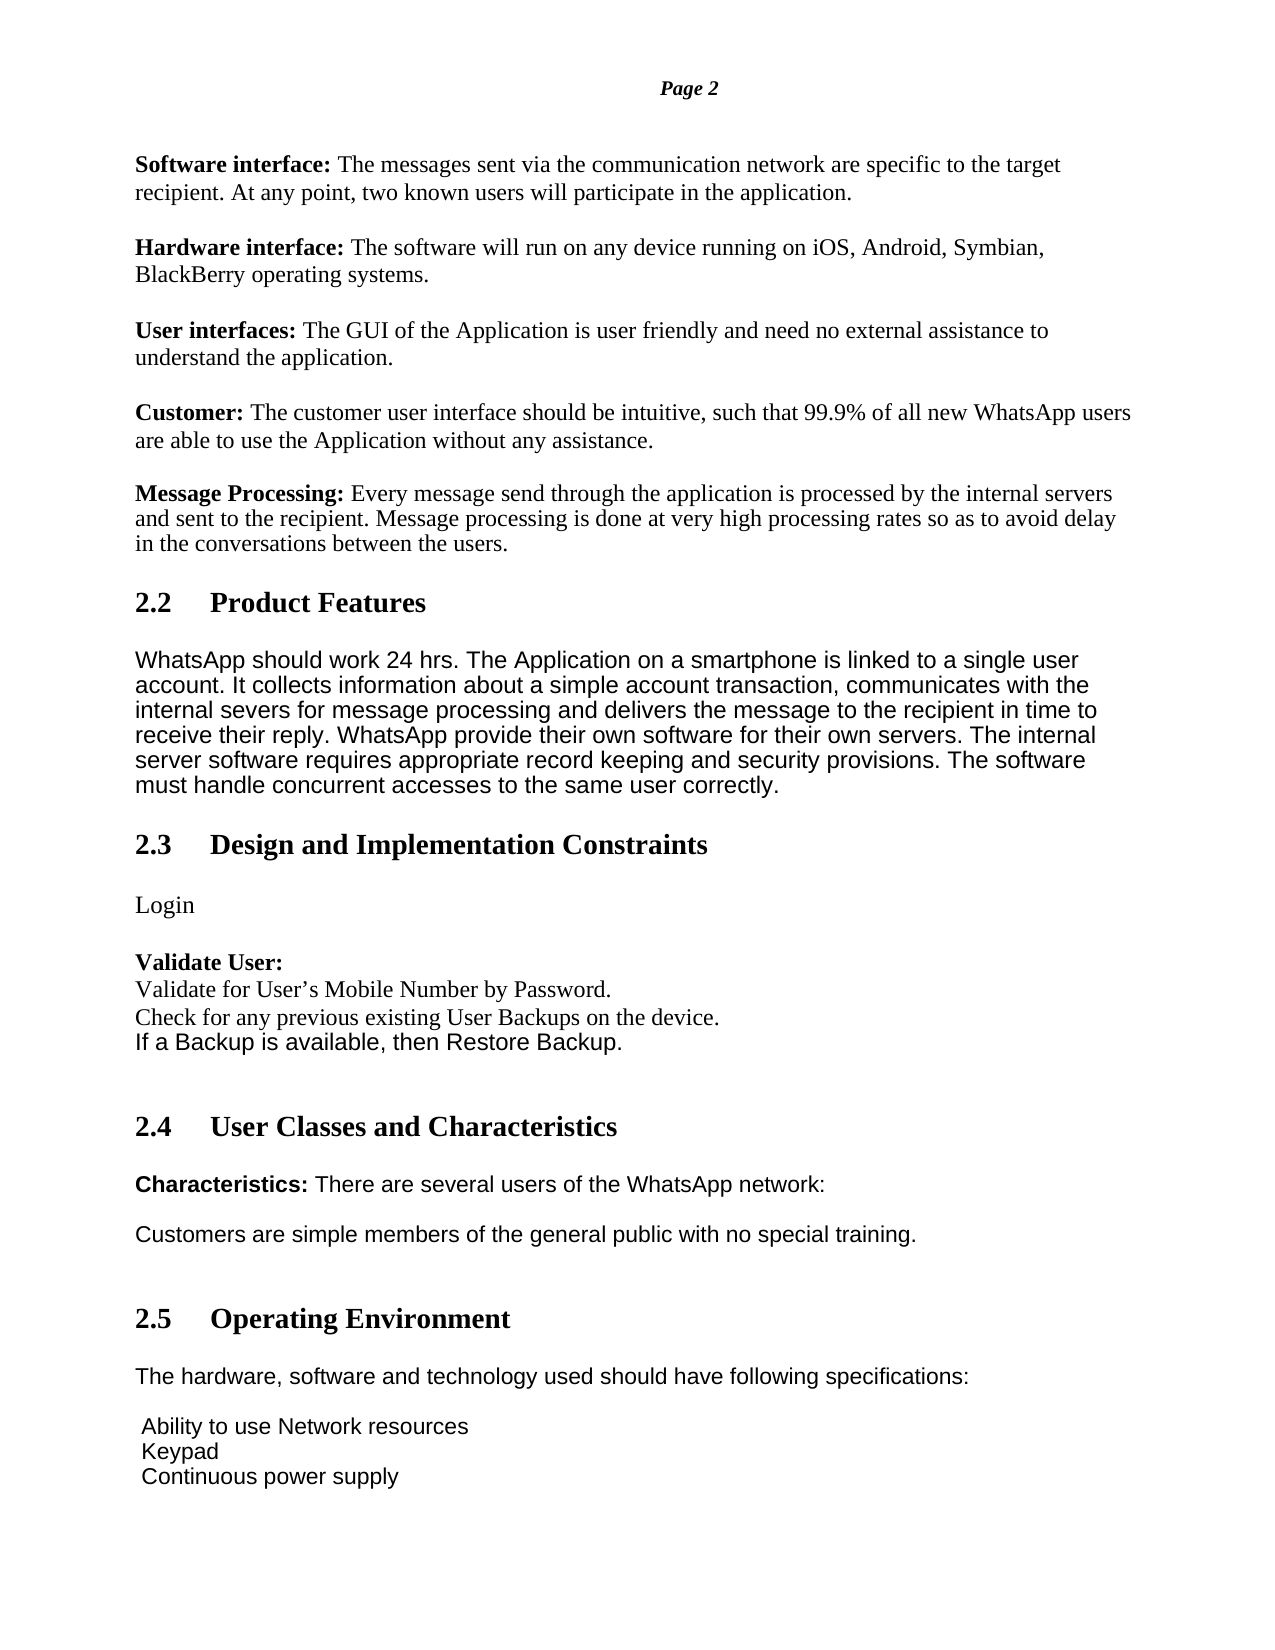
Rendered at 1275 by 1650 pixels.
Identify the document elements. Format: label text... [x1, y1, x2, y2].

subtitle Operating Environment [135, 1301, 1140, 1335]
text Login [135, 890, 1140, 919]
text Check for any previous existing User Backups on the device. [135, 1003, 1140, 1030]
text User interfaces: The GUI of the Application is user friendly and need no external assistance to understand the application. [135, 316, 1140, 371]
text Continuous power supply [135, 1464, 1140, 1489]
text Software interface: The messages sent via the communication network are specific to the target recipient. At any point, two known users will participate in the application. [135, 150, 1140, 205]
text Customers are simple members of the general public with no special training. [135, 1222, 1140, 1247]
text Message Processing: Every message send through the application is processed by the internal servers and sent to the recipient. Message processing is done at very high processing rates so as to avoid delay in the conversations between the users. [135, 481, 1140, 556]
text Validate User: [135, 947, 1140, 975]
text Validate for User’s Mobile Number by Password. [135, 975, 1140, 1003]
text The hardware, software and technology used should have following specifications: [135, 1364, 1140, 1389]
text Characteristics: There are several users of the WhatsApp network: [135, 1172, 1140, 1197]
subtitle Product Features [135, 585, 1140, 619]
text Ability to use Network resources [135, 1414, 1140, 1439]
subtitle Design and Implementation Constraints [135, 827, 1140, 861]
text Customer: The customer user interface should be intuitive, such that 99.9% of all new WhatsApp users are able to use the Application without any assistance. [135, 398, 1140, 454]
text If a Backup is available, then Restore Backup. [135, 1030, 1140, 1055]
text Hardware interface: The software will run on any device running on iOS, Android, Symbian, BlackBerry operating systems. [135, 233, 1140, 288]
subtitle User Classes and Characteristics [135, 1109, 1140, 1143]
text Keypad [135, 1439, 1140, 1464]
text WhatsApp should work 24 hrs. The Application on a smartphone is linked to a single user account. It collects information about a simple account transaction, communicates with the internal severs for message processing and delivers the message to the recipient in time to receive their reply. WhatsApp provide their own software for their own servers. The internal server software requires appropriate record keeping and security provisions. The software must handle concurrent accesses to the same user correctly. [135, 648, 1140, 798]
